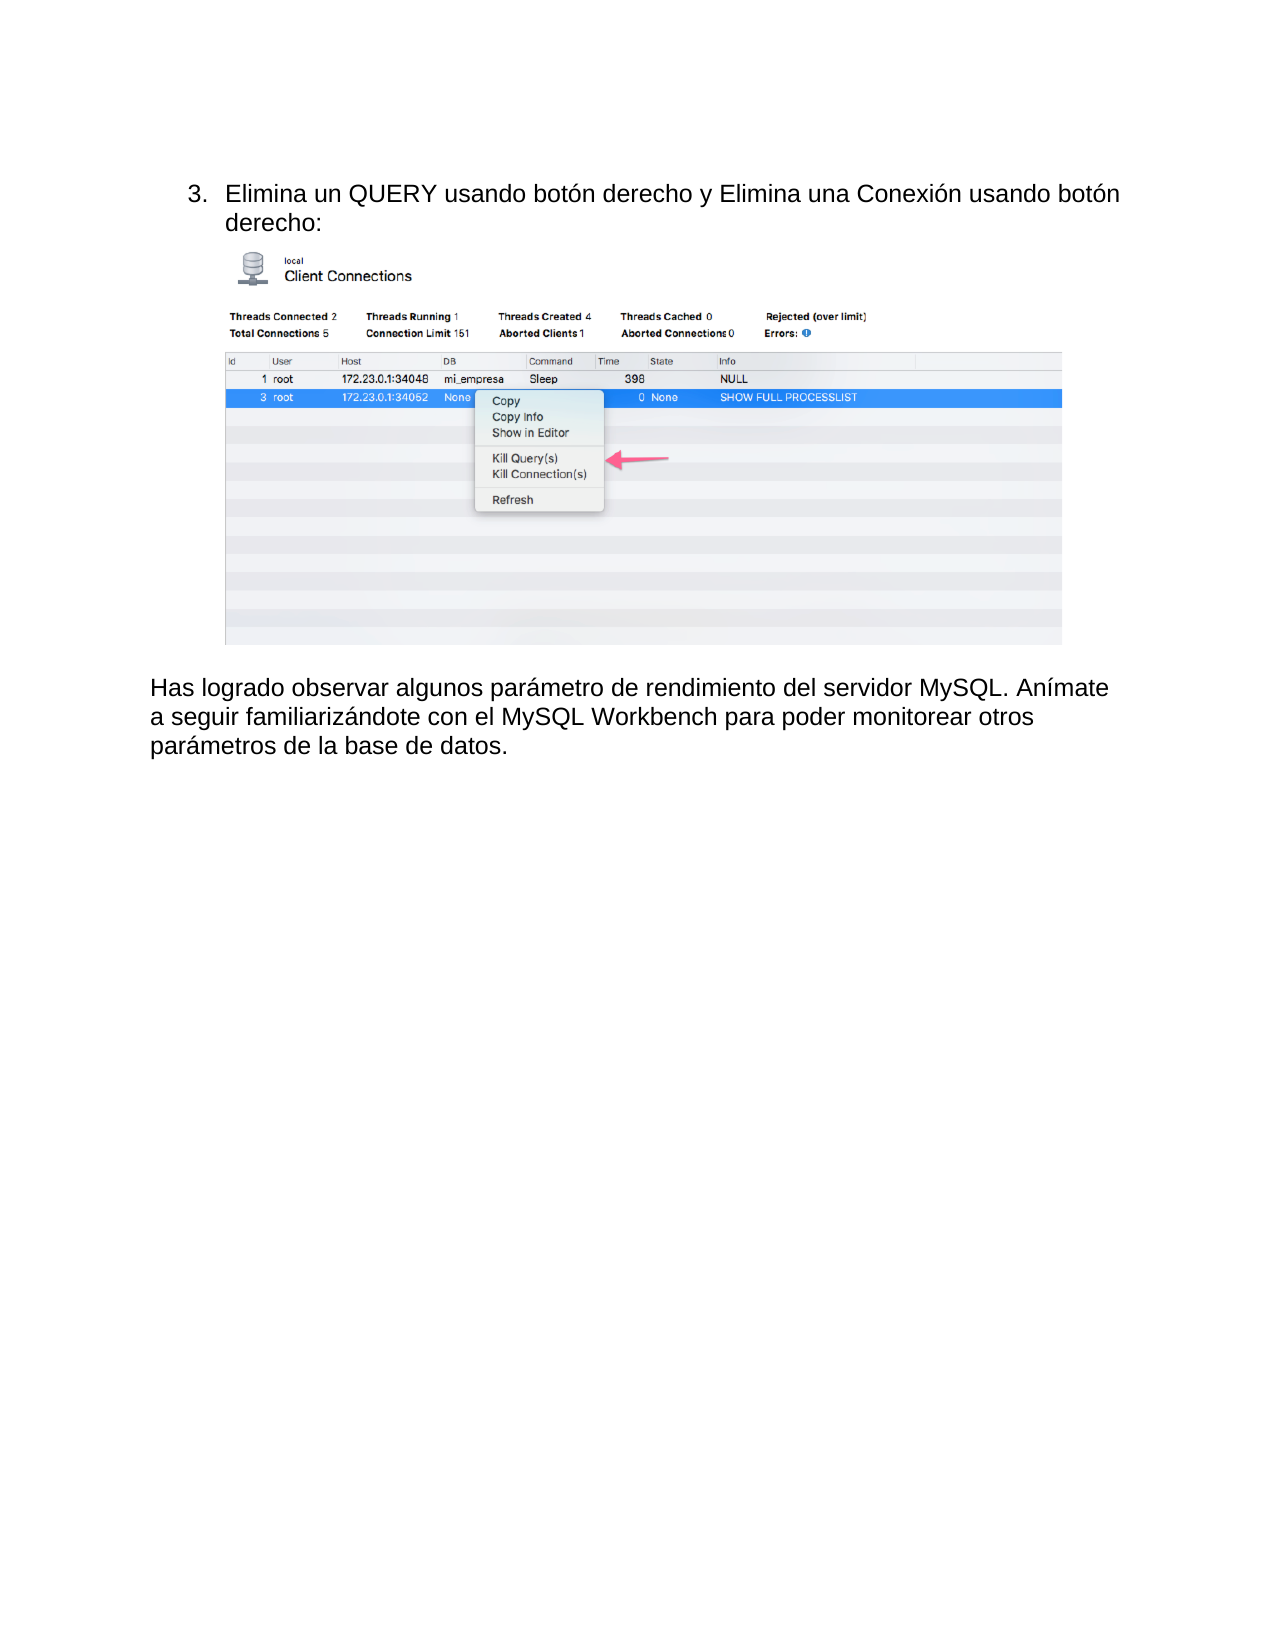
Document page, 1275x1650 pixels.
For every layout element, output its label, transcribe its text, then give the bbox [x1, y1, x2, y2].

picture [225, 236, 1063, 645]
text Has logrado observar algunos parámetro de rendimiento del servidor MySQL. Anímate a seguir familiarizándote con el MySQL Workbench para poder monitorear otros parámetros de la base de datos. [150, 673, 1125, 759]
list Elimina un QUERY usando botón derecho y Elimina una Conexión usando botón derecho: [187, 179, 1125, 236]
